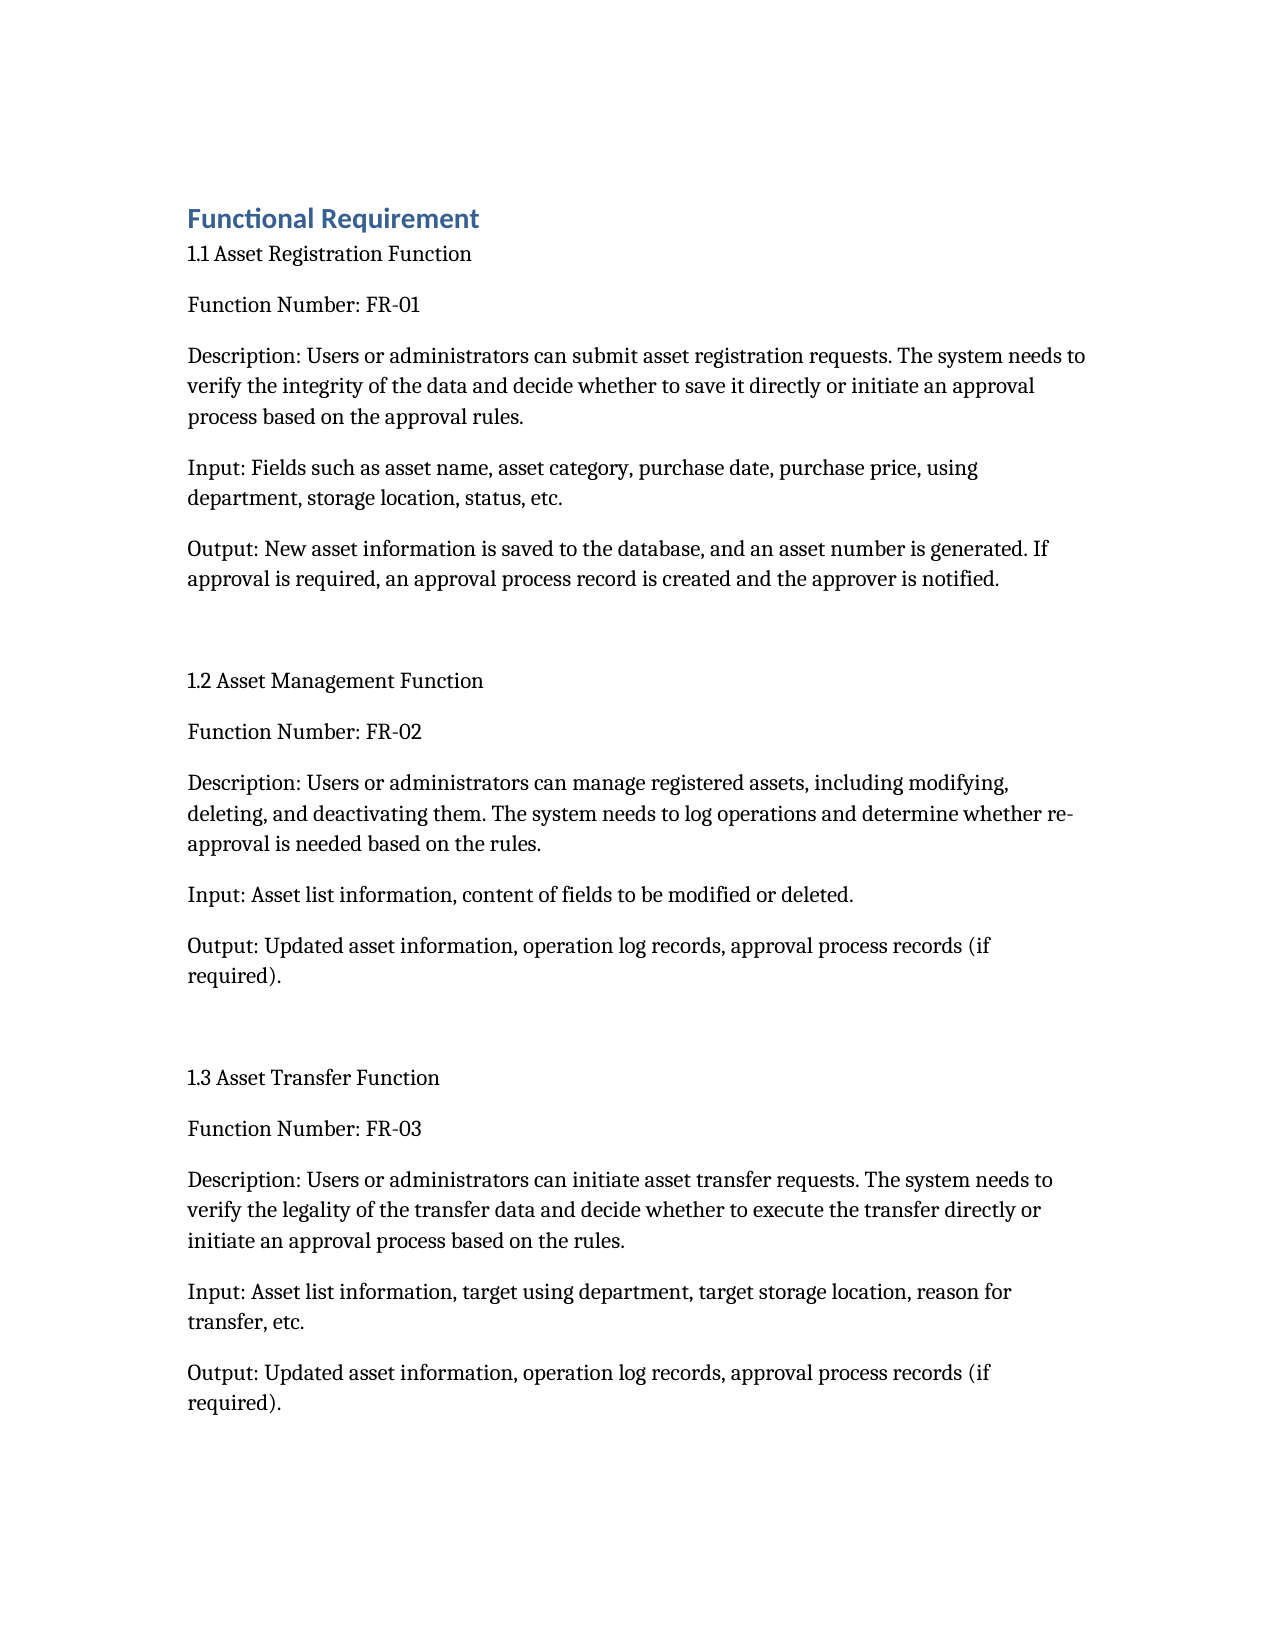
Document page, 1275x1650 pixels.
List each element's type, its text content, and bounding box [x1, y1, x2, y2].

text Description: Users or administrators can submit asset registration requests. The system needs to verify the integrity of the data and decide whether to save it directly or initiate an approval process based on the approval rules. [187, 343, 1087, 430]
text Description: Users or administrators can manage registered assets, including modifying, deleting, and deactivating them. The system needs to log operations and determine whether re-approval is needed based on the rules. [187, 770, 1087, 857]
text Output: New asset information is saved to the database, and an asset number is generated. If approval is required, an approval process record is created and the approver is notified. [187, 536, 1087, 592]
text Function Number: FR-02 [187, 719, 1087, 745]
text Output: Updated asset information, operation log records, approval process records (if required). [187, 1360, 1087, 1416]
text Input: Asset list information, content of fields to be modified or deleted. [187, 882, 1087, 908]
text 1.2 Asset Management Function [187, 668, 1087, 694]
text 1.3 Asset Transfer Function [187, 1065, 1087, 1091]
text Function Number: FR-01 [187, 292, 1087, 318]
text Output: Updated asset information, operation log records, approval process records (if required). [187, 933, 1087, 989]
subtitle Functional Requirement [187, 200, 1087, 236]
text Function Number: FR-03 [187, 1116, 1087, 1142]
text Description: Users or administrators can initiate asset transfer requests. The system needs to verify the legality of the transfer data and decide whether to execute the transfer directly or initiate an approval process based on the rules. [187, 1167, 1087, 1254]
text Input: Asset list information, target using department, target storage location, reason for transfer, etc. [187, 1278, 1087, 1335]
text 1.1 Asset Registration Function [187, 241, 1087, 267]
text Input: Fields such as asset name, asset category, purchase date, purchase price, using department, storage location, status, etc. [187, 454, 1087, 511]
